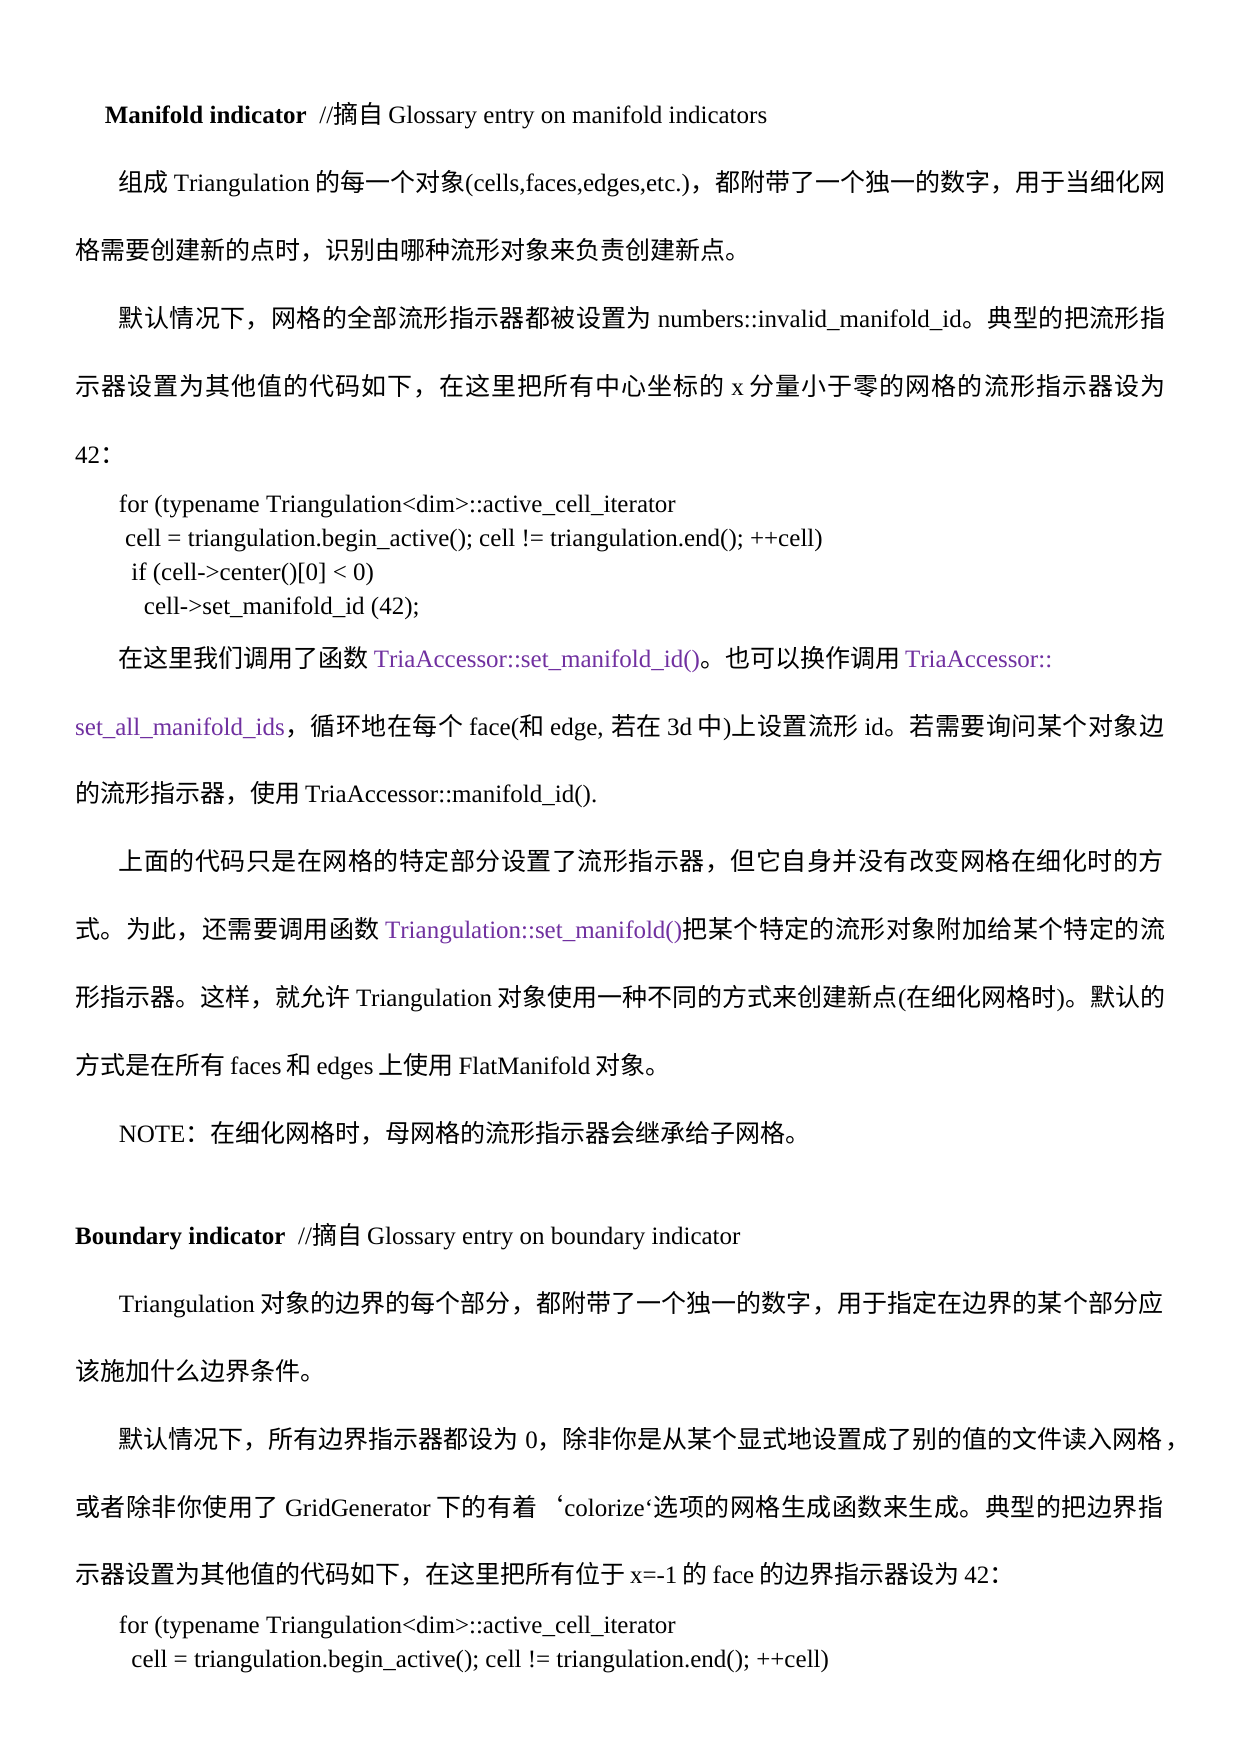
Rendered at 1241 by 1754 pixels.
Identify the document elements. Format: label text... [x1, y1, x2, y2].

text 上面的代码只是在网格的特定部分设置了流形指示器，但它自身并没有改变网格在细化时的方式。为此，还需要调用函数Triangulation::set_manifold()把某个特定的流形对象附加给某个特定的流形指示器。这样，就允许Triangulation对象使用一种不同的方式来创建新点(在细化网格时)。默认的方式是在所有faces和edges上使用FlatManifold对象。 [75, 826, 1165, 1098]
text 默认情况下，所有边界指示器都设为0，除非你是从某个显式地设置成了别的值的文件读入网格，或者除非你使用了GridGenerator下的有着‘colorize‘选项的网格生成函数来生成。典型的把边界指示器设置为其他值的代码如下，在这里把所有位于x=-1的face的边界指示器设为42： [75, 1403, 1165, 1607]
text cell->set_manifold_id (42); [75, 588, 1165, 622]
text Boundary indicator //摘自Glossary entry on boundary indicator [75, 1199, 1165, 1267]
text if (cell->center()[0] < 0) [75, 554, 1165, 588]
text for (typename Triangulation<dim>::active_cell_iterator [75, 486, 1165, 520]
text 组成Triangulation的每一个对象(cells,faces,edges,etc.)，都附带了一个独一的数字，用于当细化网格需要创建新的点时，识别由哪种流形对象来负责创建新点。 [75, 147, 1165, 283]
text 默认情况下，网格的全部流形指示器都被设置为numbers::invalid_manifold_id。典型的把流形指示器设置为其他值的代码如下，在这里把所有中心坐标的x分量小于零的网格的流形指示器设为42： [75, 283, 1165, 486]
text for (typename Triangulation<dim>::active_cell_iterator [75, 1607, 1165, 1641]
text cell = triangulation.begin_active(); cell != triangulation.end(); ++cell) [75, 520, 1165, 554]
text set_all_manifold_ids，循环地在每个face(和edge, 若在3d中)上设置流形id。若需要询问某个对象边的流形指示器，使用TriaAccessor::manifold_id(). [75, 690, 1165, 826]
text 在这里我们调用了函数TriaAccessor::set_manifold_id()。也可以换作调用TriaAccessor:: [75, 622, 1165, 690]
text Manifold indicator //摘自Glossary entry on manifold indicators [75, 79, 1165, 147]
text NOTE：在细化网格时，母网格的流形指示器会继承给子网格。 [75, 1098, 1165, 1166]
text Triangulation对象的边界的每个部分，都附带了一个独一的数字，用于指定在边界的某个部分应该施加什么边界条件。 [75, 1267, 1165, 1403]
text cell = triangulation.begin_active(); cell != triangulation.end(); ++cell) [75, 1641, 1165, 1675]
